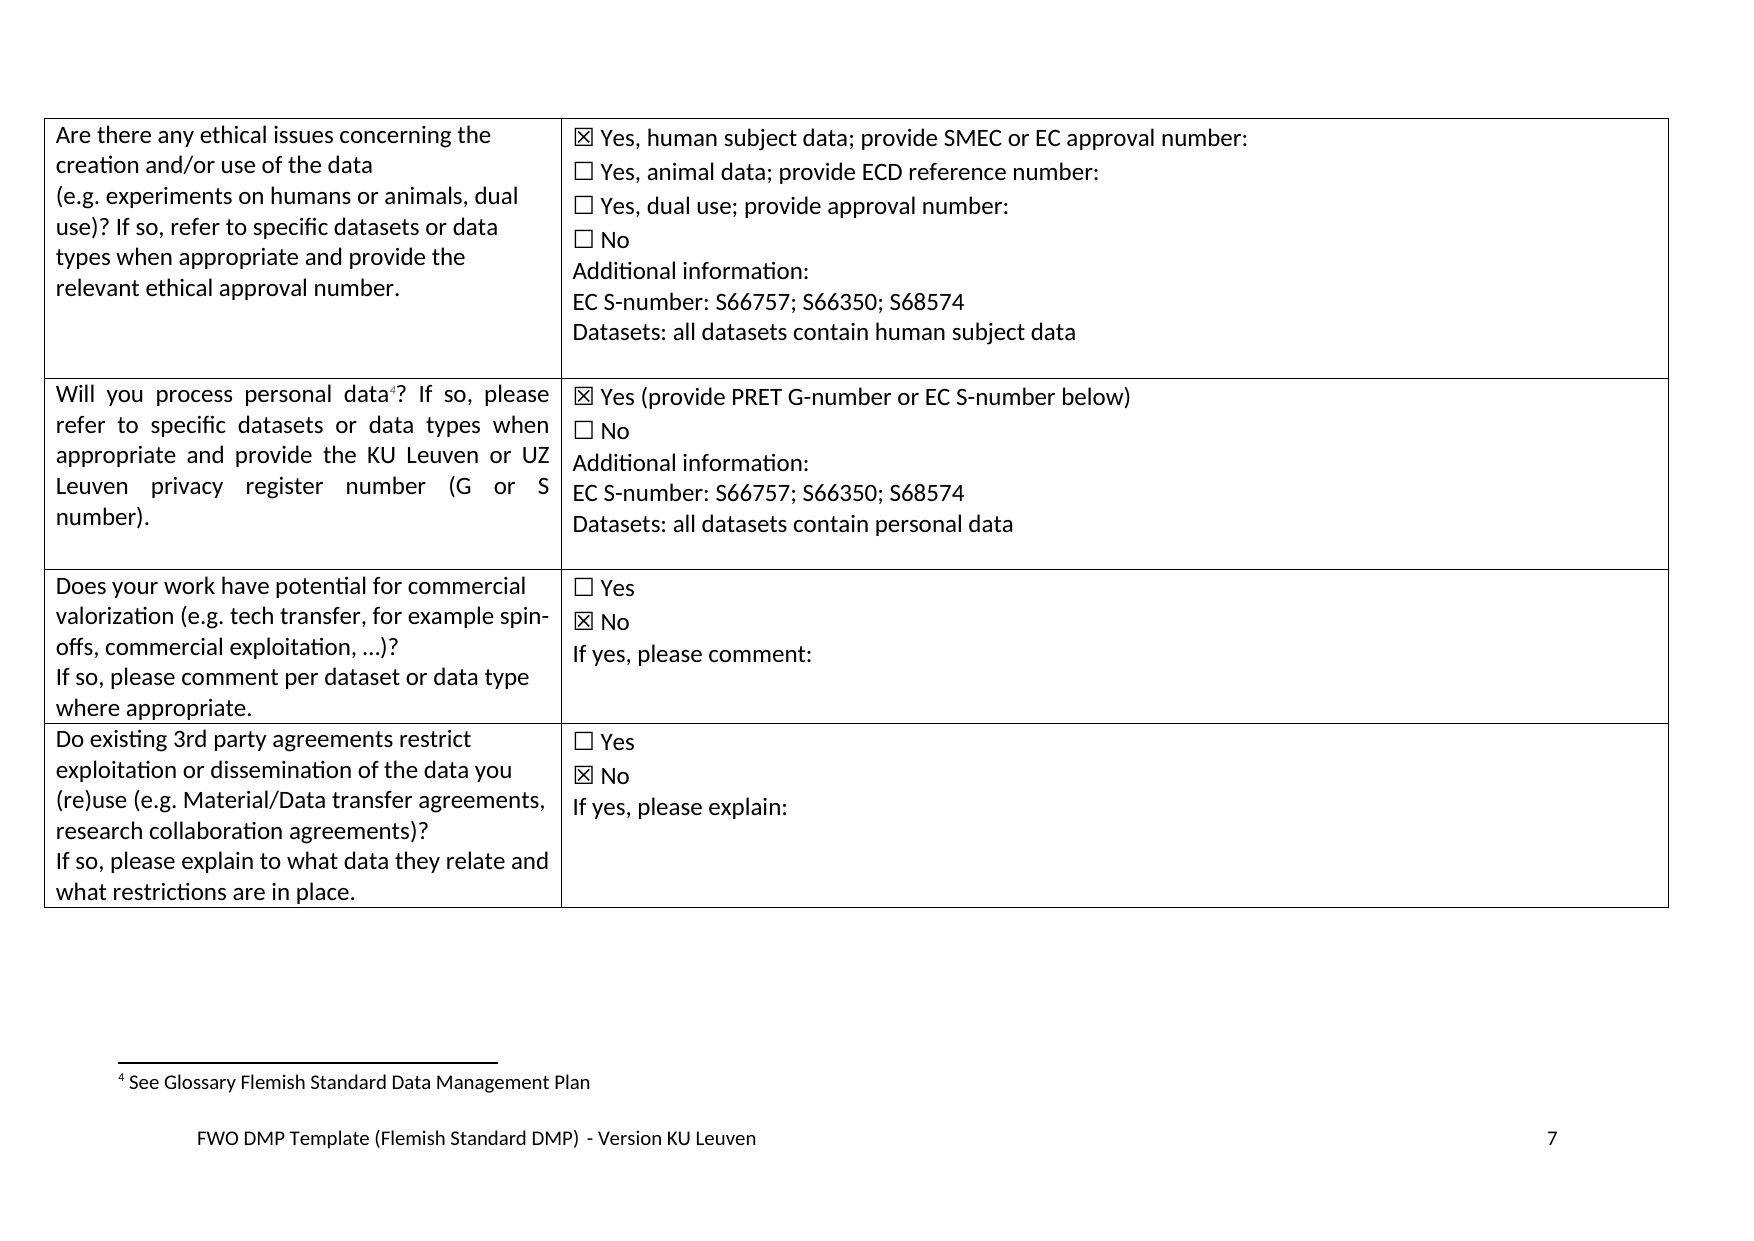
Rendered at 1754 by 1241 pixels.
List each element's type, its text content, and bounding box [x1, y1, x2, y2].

table_cell Yes, human subject data; provide SMEC or EC approval number: Yes, animal data; provide ECD reference number: Yes, dual use; provide approval number: No Additional information: EC S-number: S66757; S66350; S68574 Datasets: all datasets contain human subject data [562, 119, 1668, 377]
table_cell Does your work have potential for commercial valorization (e.g. tech transfer, for example spin-offs, commercial exploitation, …)? If so, please comment per dataset or data type where appropriate. [45, 570, 561, 722]
table_cell Will you process personal data? If so, please refer to specific datasets or data types when appropriate and provide the KU Leuven or UZ Leuven privacy register number (G or S number). [45, 379, 561, 569]
table_cell Are there any ethical issues concerning the creation and/or use of the data (e.g. experiments on humans or animals, dual use)? If so, refer to specific datasets or data types when appropriate and provide the relevant ethical approval number. [45, 119, 561, 377]
table_cell Do existing 3rd party agreements restrict exploitation or dissemination of the data you (re)use (e.g. Material/Data transfer agreements, research collaboration agreements)? If so, please explain to what data they relate and what restrictions are in place. [45, 724, 561, 907]
table_cell Yes (provide PRET G-number or EC S-number below) No Additional information: EC S-number: S66757; S66350; S68574 Datasets: all datasets contain personal data [562, 379, 1668, 569]
table_cell Yes No If yes, please comment: [562, 570, 1668, 722]
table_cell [562, 724, 1668, 907]
